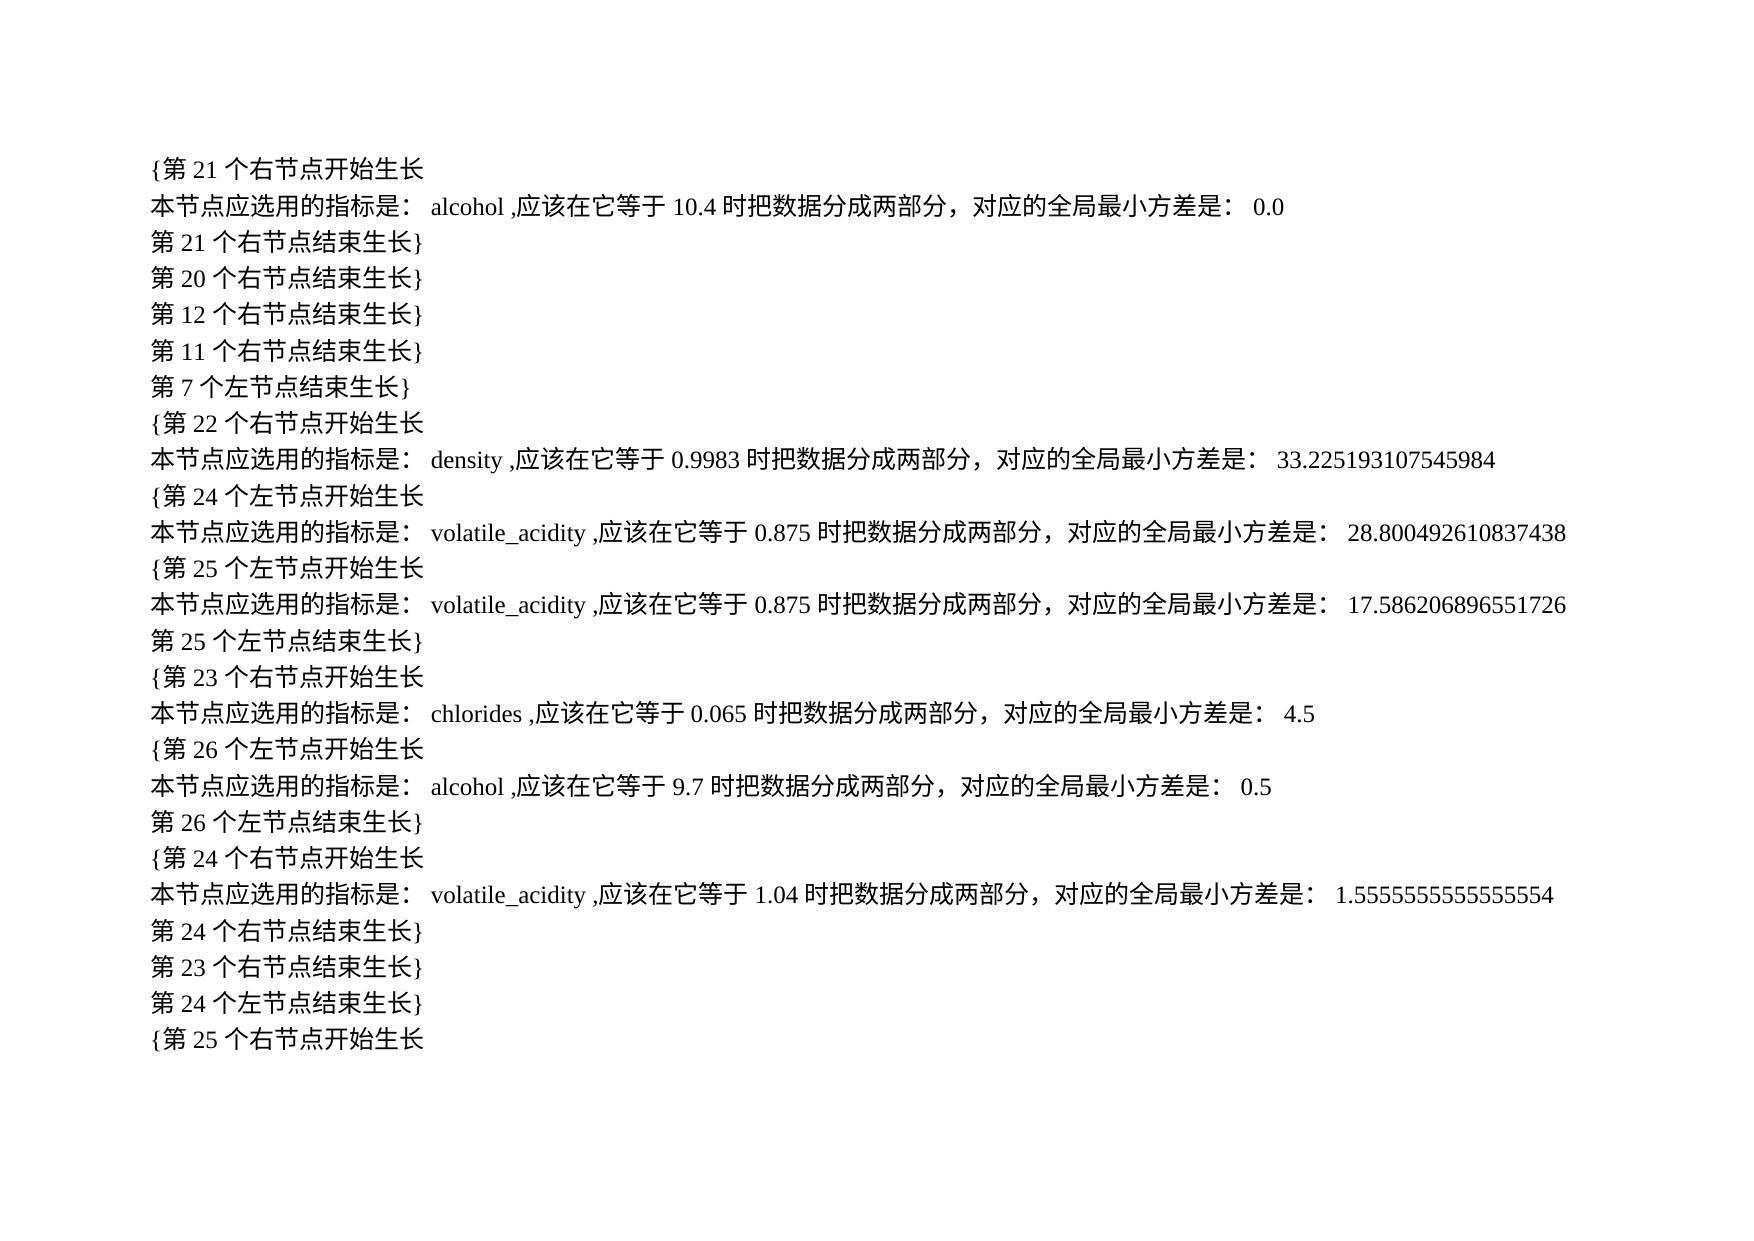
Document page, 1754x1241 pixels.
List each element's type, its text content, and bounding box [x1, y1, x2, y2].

text 本节点应选用的指标是： volatile_acidity ,应该在它等于 0.875 时把数据分成两部分，对应的全局最小方差是： 17.586206896551726 [150, 585, 1604, 621]
text 本节点应选用的指标是： volatile_acidity ,应该在它等于 0.875 时把数据分成两部分，对应的全局最小方差是： 28.800492610837438 [150, 512, 1604, 549]
text 第 20 个右节点结束生长} [150, 259, 1604, 295]
text 第 24 个左节点结束生长} [150, 984, 1604, 1020]
text 第 21 个右节点结束生长} [150, 222, 1604, 259]
text {第 25 个左节点开始生长 [150, 549, 1604, 585]
text {第 24 个右节点开始生长 [150, 839, 1604, 875]
text 本节点应选用的指标是： alcohol ,应该在它等于 9.7 时把数据分成两部分，对应的全局最小方差是： 0.5 [150, 766, 1604, 802]
text 第 11 个右节点结束生长} [150, 331, 1604, 367]
text 第 23 个右节点结束生长} [150, 947, 1604, 984]
text {第 23 个右节点开始生长 [150, 657, 1604, 694]
text {第 26 个左节点开始生长 [150, 730, 1604, 766]
text 第 24 个右节点结束生长} [150, 911, 1604, 947]
text 第 26 个左节点结束生长} [150, 802, 1604, 839]
text {第 21 个右节点开始生长 [150, 150, 1604, 186]
text 第 12 个右节点结束生长} [150, 295, 1604, 331]
text 本节点应选用的指标是： volatile_acidity ,应该在它等于 1.04 时把数据分成两部分，对应的全局最小方差是： 1.5555555555555554 [150, 875, 1604, 911]
text 本节点应选用的指标是： density ,应该在它等于 0.9983 时把数据分成两部分，对应的全局最小方差是： 33.225193107545984 [150, 440, 1604, 476]
text {第 24 个左节点开始生长 [150, 476, 1604, 512]
text 本节点应选用的指标是： chlorides ,应该在它等于 0.065 时把数据分成两部分，对应的全局最小方差是： 4.5 [150, 694, 1604, 730]
text {第 22 个右节点开始生长 [150, 404, 1604, 440]
text {第 25 个右节点开始生长 [150, 1020, 1604, 1056]
text 本节点应选用的指标是： alcohol ,应该在它等于 10.4 时把数据分成两部分，对应的全局最小方差是： 0.0 [150, 186, 1604, 222]
text 第 7 个左节点结束生长} [150, 367, 1604, 404]
text 第 25 个左节点结束生长} [150, 621, 1604, 657]
